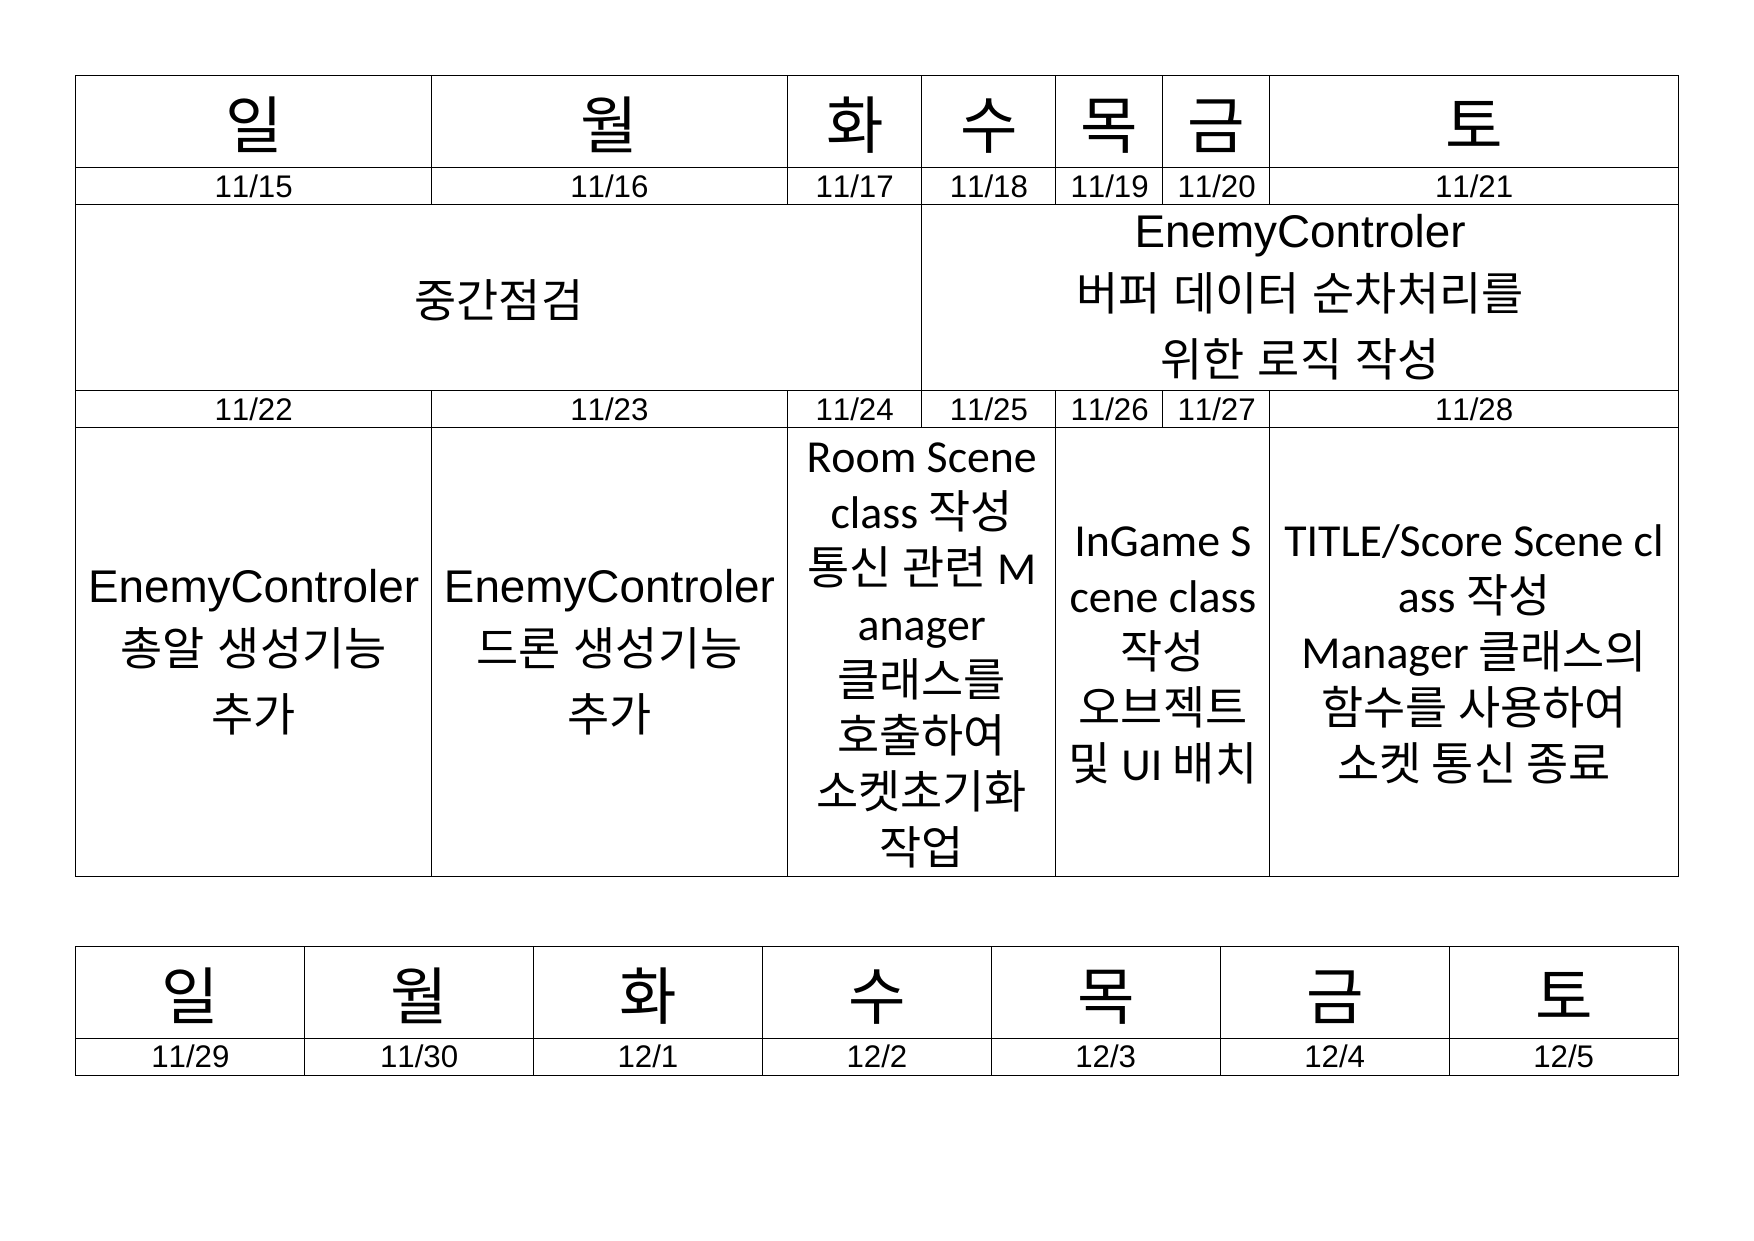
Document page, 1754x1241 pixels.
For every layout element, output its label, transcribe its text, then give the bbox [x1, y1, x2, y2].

table_cell 12/2 [763, 1039, 991, 1074]
table_cell 11/24 [788, 391, 921, 427]
table_cell 11/20 [1163, 168, 1269, 203]
table_header 목 [992, 947, 1220, 1037]
table_cell 12/1 [534, 1039, 762, 1074]
table_cell 11/17 [788, 168, 921, 203]
table_header 월 [305, 947, 533, 1037]
table_cell 11/15 [76, 168, 431, 203]
table_header 금 [1221, 947, 1449, 1037]
table_cell EnemyControler 총알 생성기능 추가 [76, 428, 431, 876]
table_header 토 [1450, 947, 1678, 1037]
table_cell 11/28 [1270, 391, 1678, 427]
table_cell 11/22 [76, 391, 431, 427]
table_cell 11/26 [1056, 391, 1162, 427]
table_header 일 [76, 947, 304, 1037]
table_cell 11/30 [305, 1039, 533, 1074]
table_cell EnemyControler 드론 생성기능 추가 [432, 428, 787, 876]
table_header 토 [1270, 76, 1678, 167]
table_cell 11/27 [1163, 391, 1269, 427]
table_cell 11/21 [1270, 168, 1678, 203]
table_header 수 [922, 76, 1055, 167]
table_cell Room Scene class 작성 통신 관련 Manager 클래스를 호출하여 소켓초기화 작업 [788, 428, 1055, 876]
table_cell TITLE/Score Scene class 작성 Manager클래스의 함수를 사용하여 소켓 통신 종료 [1270, 428, 1678, 876]
table_cell 12/5 [1450, 1039, 1678, 1074]
table_cell 12/4 [1221, 1039, 1449, 1074]
table_cell 11/19 [1056, 168, 1162, 203]
table_header 금 [1163, 76, 1269, 167]
table_header 목 [1056, 76, 1162, 167]
table_cell 12/3 [992, 1039, 1220, 1074]
table_cell 11/25 [922, 391, 1055, 427]
table_cell EnemyControler 버퍼 데이터 순차처리를 위한 로직 작성 [922, 205, 1678, 390]
table_header 수 [763, 947, 991, 1037]
table_cell 11/18 [922, 168, 1055, 203]
table_cell 중간점검 [76, 205, 921, 390]
table_header 월 [432, 76, 787, 167]
table_cell InGame Scene class 작성 오브젝트 및 UI 배치 [1056, 428, 1269, 876]
table_cell 11/29 [76, 1039, 304, 1074]
table_header 화 [788, 76, 921, 167]
table_header 화 [534, 947, 762, 1037]
table_header 일 [76, 76, 431, 167]
table_cell 11/16 [432, 168, 787, 203]
table_cell 11/23 [432, 391, 787, 427]
